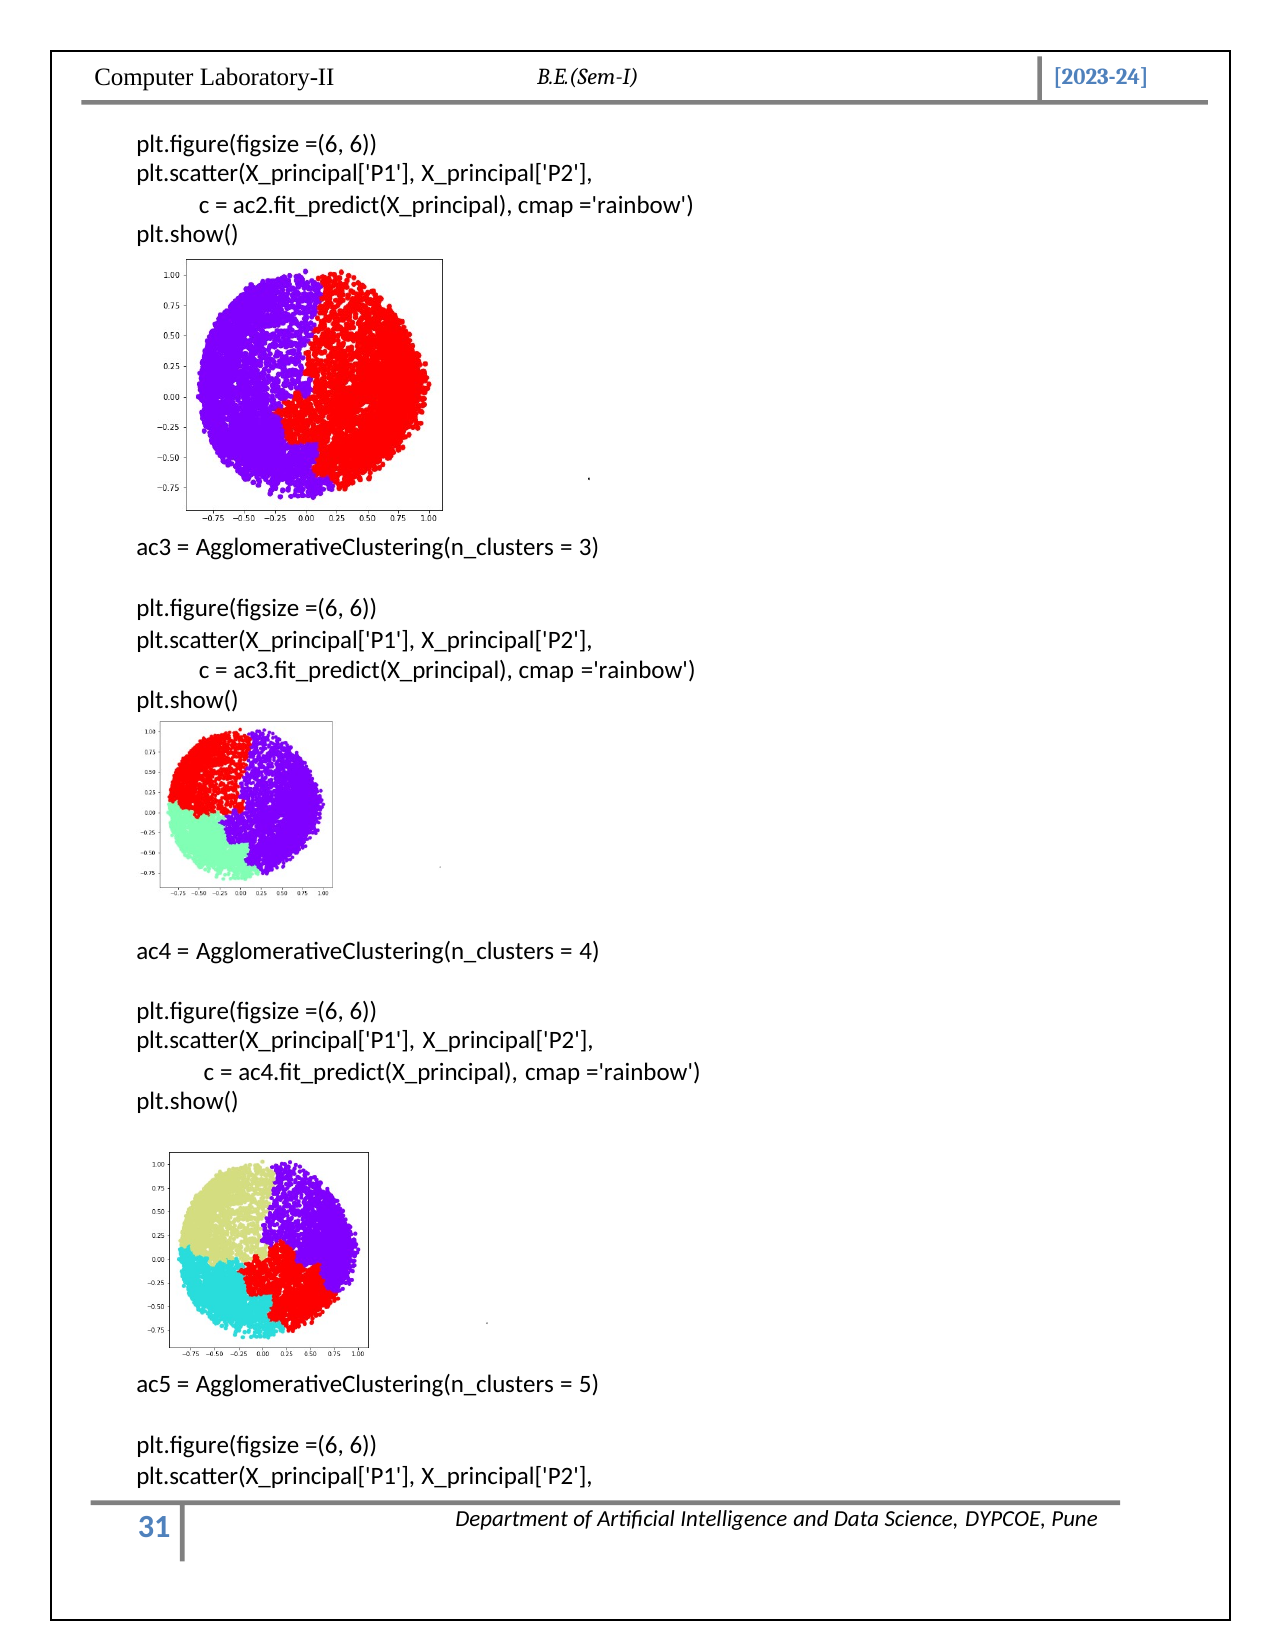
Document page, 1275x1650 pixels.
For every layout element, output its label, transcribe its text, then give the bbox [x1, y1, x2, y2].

picture [147, 1152, 488, 1356]
picture [157, 259, 590, 521]
text plt.figure(figsize =(6, 6)) plt.scatter(X_principal['P1'], X_principal['P2'], [136, 996, 631, 1055]
text c = ac2.fit_predict(X_principal), cmap ='rainbow') plt.show() [136, 190, 760, 248]
text ac4 = AgglomerativeClustering(n_clusters = 4) [136, 935, 1229, 965]
picture [136, 715, 441, 902]
text c = ac3.fit_predict(X_principal), cmap ='rainbow') [199, 655, 1229, 684]
text plt.figure(figsize =(6, 6)) plt.scatter(X_principal['P1'], X_principal['P2'], [136, 129, 631, 188]
text c = ac4.fit_predict(X_principal), cmap ='rainbow') plt.show() [136, 1057, 760, 1116]
text plt.figure(figsize =(6, 6)) plt.scatter(X_principal['P1'], X_principal['P2'], [136, 592, 631, 654]
text plt.figure(figsize =(6, 6)) plt.scatter(X_principal['P1'], X_principal['P2'], [136, 1429, 631, 1491]
text plt.show() [136, 685, 1229, 715]
